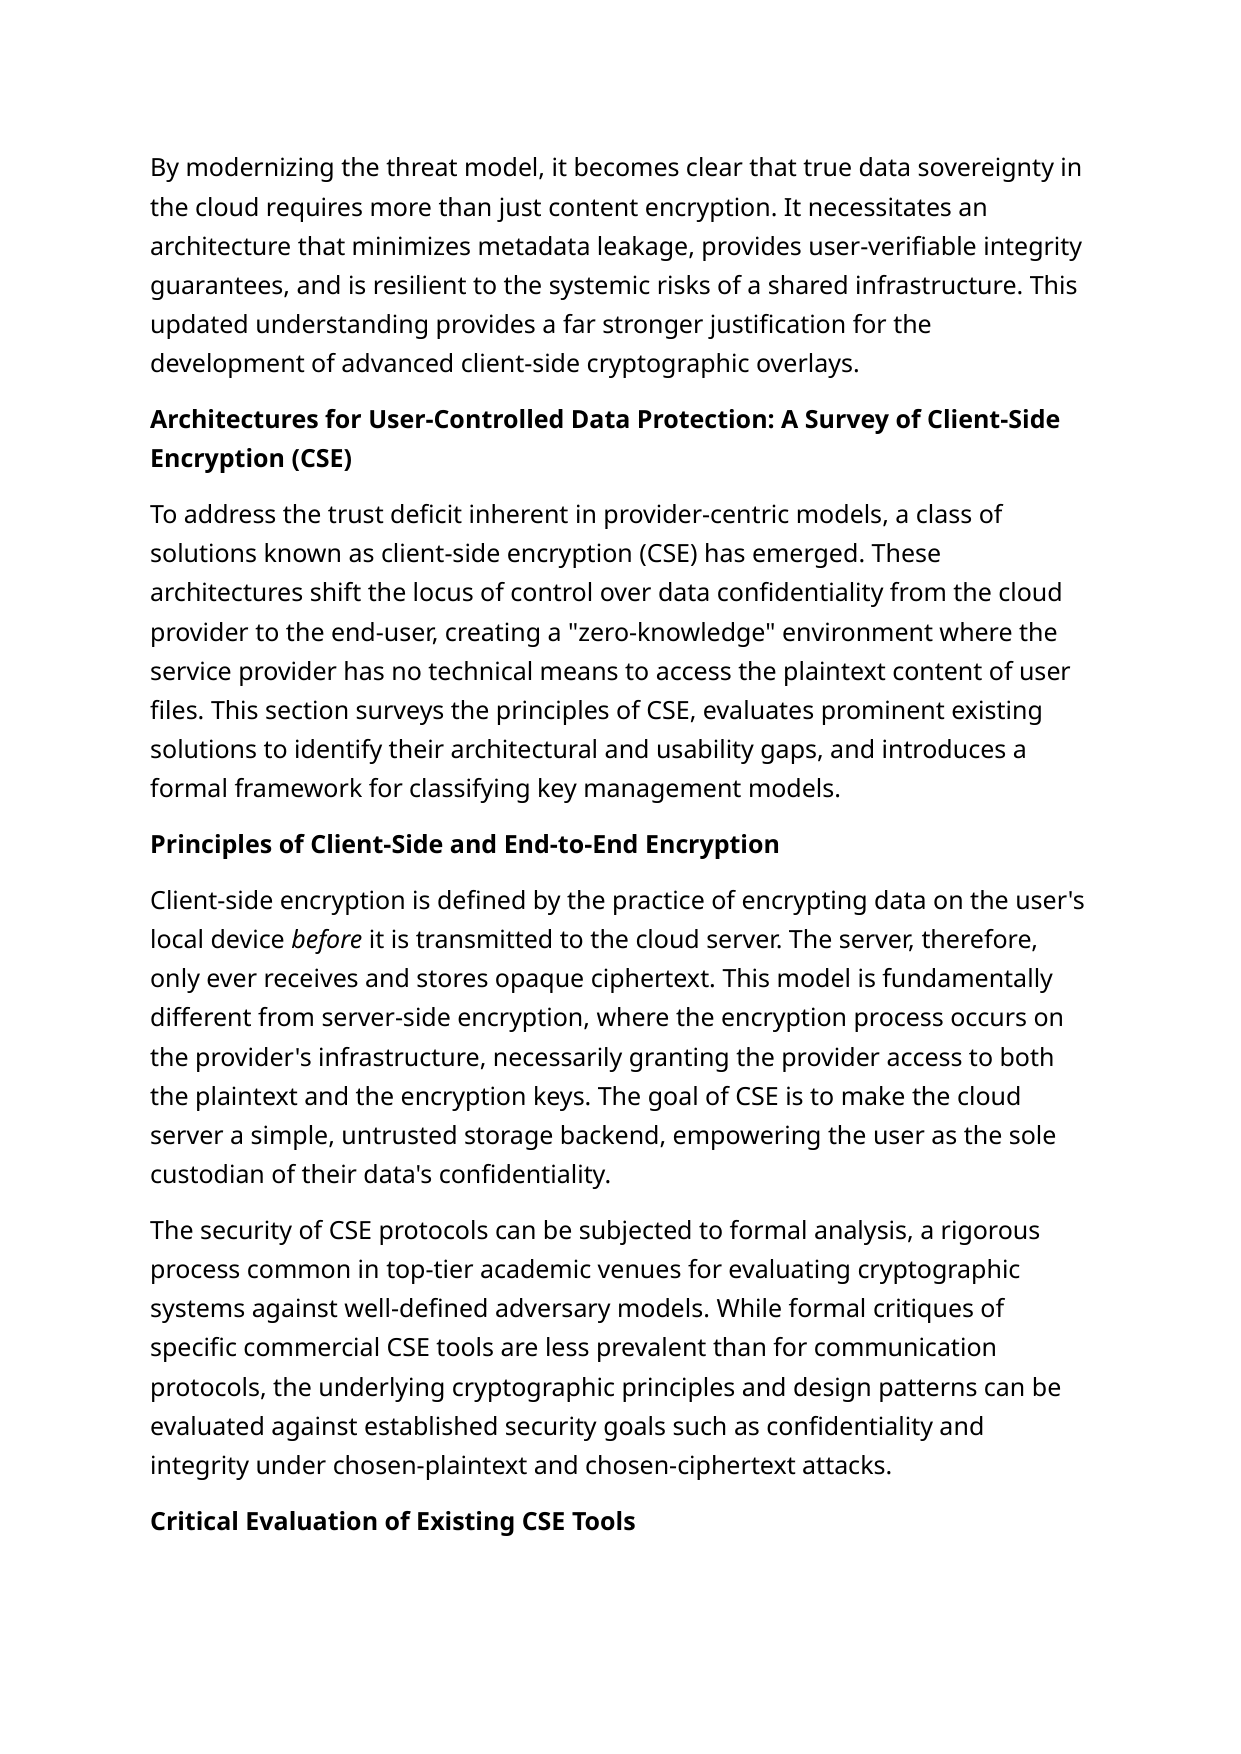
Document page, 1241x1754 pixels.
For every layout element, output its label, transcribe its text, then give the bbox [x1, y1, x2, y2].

text Critical Evaluation of Existing CSE Tools [150, 1503, 1090, 1537]
text By modernizing the threat model, it becomes clear that true data sovereignty in the cloud requires more than just content encryption. It necessitates an architecture that minimizes metadata leakage, provides user-verifiable integrity guarantees, and is resilient to the systemic risks of a shared infrastructure. This updated understanding provides a far stronger justification for the development of advanced client-side cryptographic overlays. [150, 150, 1090, 380]
text Architectures for User-Controlled Data Protection: A Survey of Client-Side Encryption (CSE) [150, 402, 1090, 475]
text Client-side encryption is defined by the practice of encrypting data on the user's local device before it is transmitted to the cloud server. The server, therefore, only ever receives and stores opaque ciphertext. This model is fundamentally different from server-side encryption, where the encryption process occurs on the provider's infrastructure, necessarily granting the provider access to both the plaintext and the encryption keys. The goal of CSE is to make the cloud server a simple, untrusted storage backend, empowering the user as the sole custodian of their data's confidentiality. [150, 882, 1090, 1191]
text The security of CSE protocols can be subjected to formal analysis, a rigorous process common in top-tier academic venues for evaluating cryptographic systems against well-defined adversary models. While formal critiques of specific commercial CSE tools are less prevalent than for communication protocols, the underlying cryptographic principles and design patterns can be evaluated against established security goals such as confidentiality and integrity under chosen-plaintext and chosen-ciphertext attacks. [150, 1212, 1090, 1482]
text Principles of Client-Side and End-to-End Encryption [150, 827, 1090, 861]
text To address the trust deficit inherent in provider-centric models, a class of solutions known as client-side encryption (CSE) has emerged. These architectures shift the locus of control over data confidentiality from the cloud provider to the end-user, creating a "zero-knowledge" environment where the service provider has no technical means to access the plaintext content of user files. This section surveys the principles of CSE, evaluates prominent existing solutions to identify their architectural and usability gaps, and introduces a formal framework for classifying key management models. [150, 497, 1090, 805]
